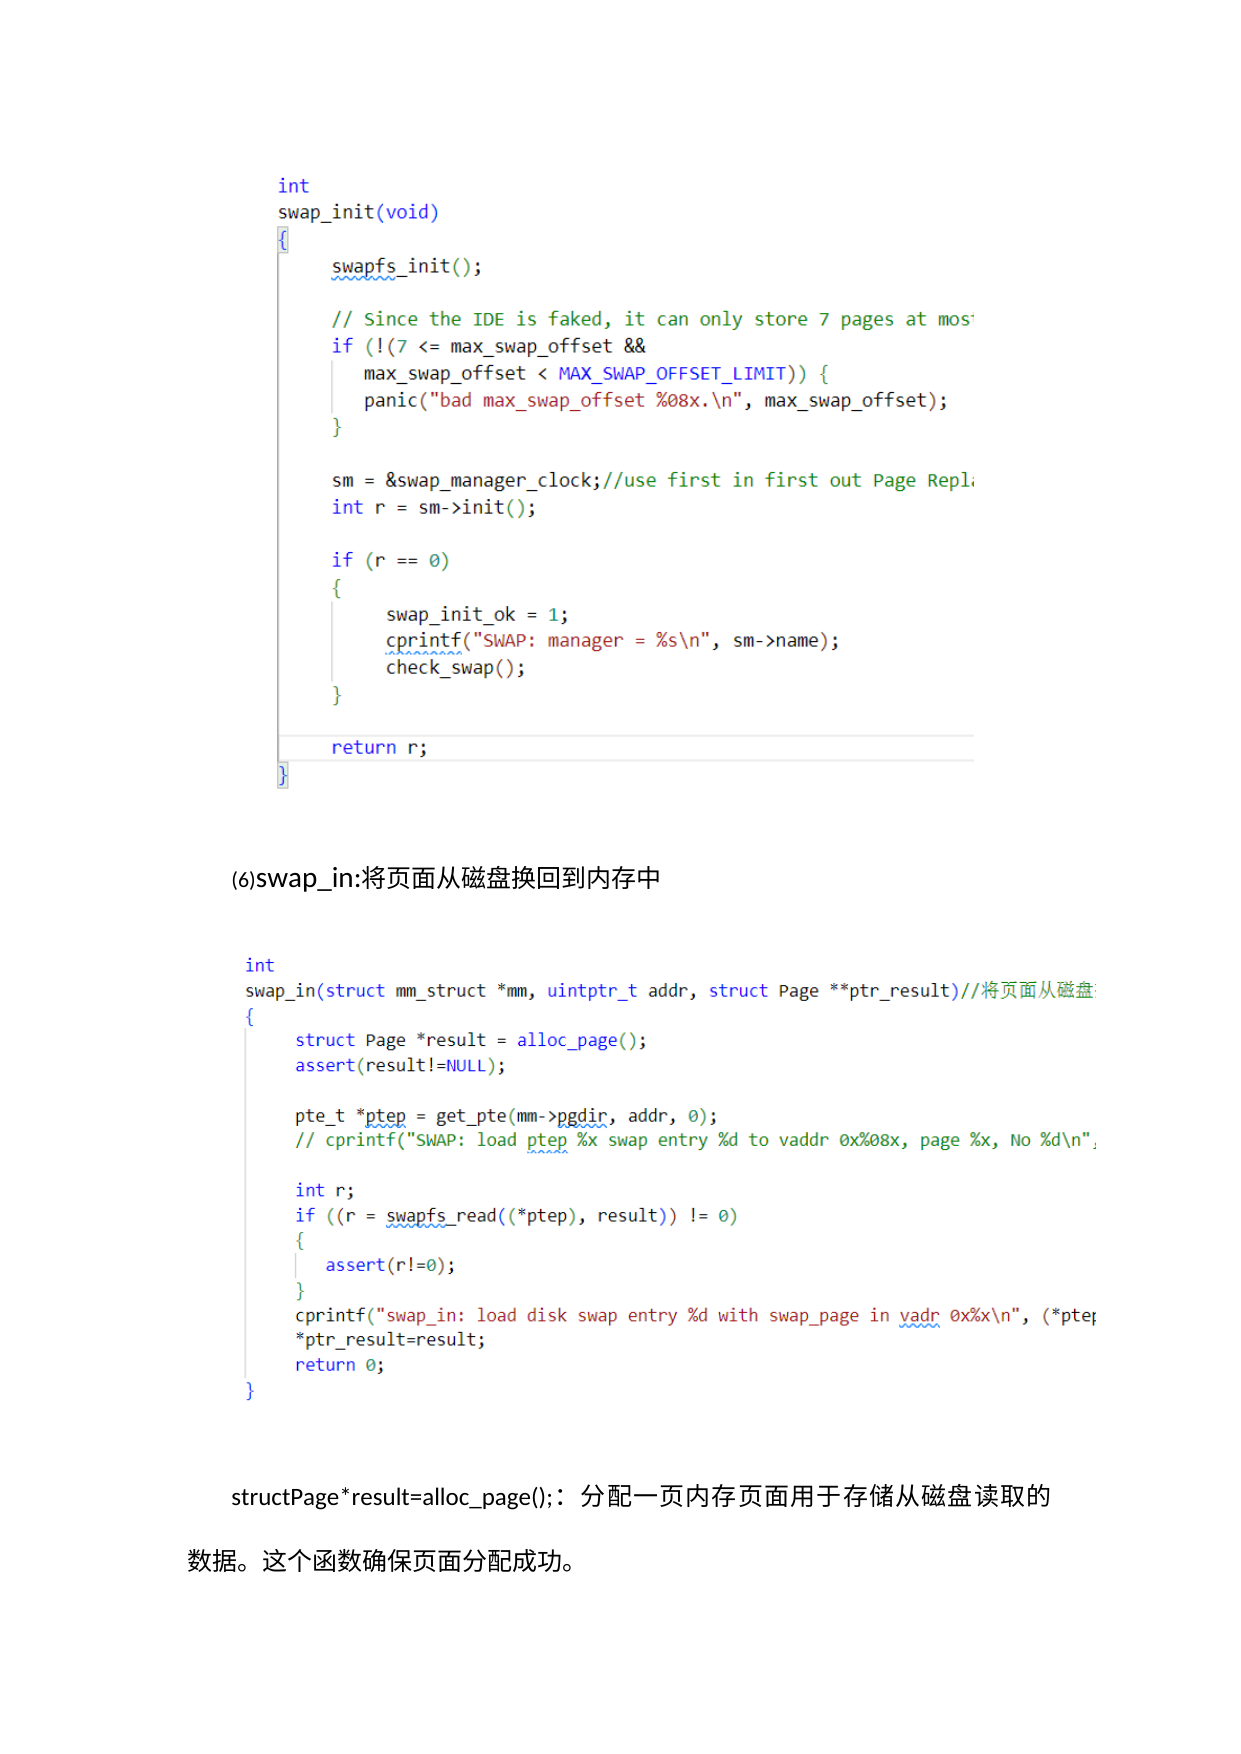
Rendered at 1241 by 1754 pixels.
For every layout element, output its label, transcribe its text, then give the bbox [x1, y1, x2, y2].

list (6)swap_in:将页面从磁盘换回到内存中 [187, 844, 1053, 909]
picture [231, 942, 1096, 1417]
picture [266, 162, 974, 809]
list structPage*result=alloc_page();：分配一页内存页面用于存储从磁盘读取的数据。这个函数确保页面分配成功。 [187, 1462, 1053, 1592]
